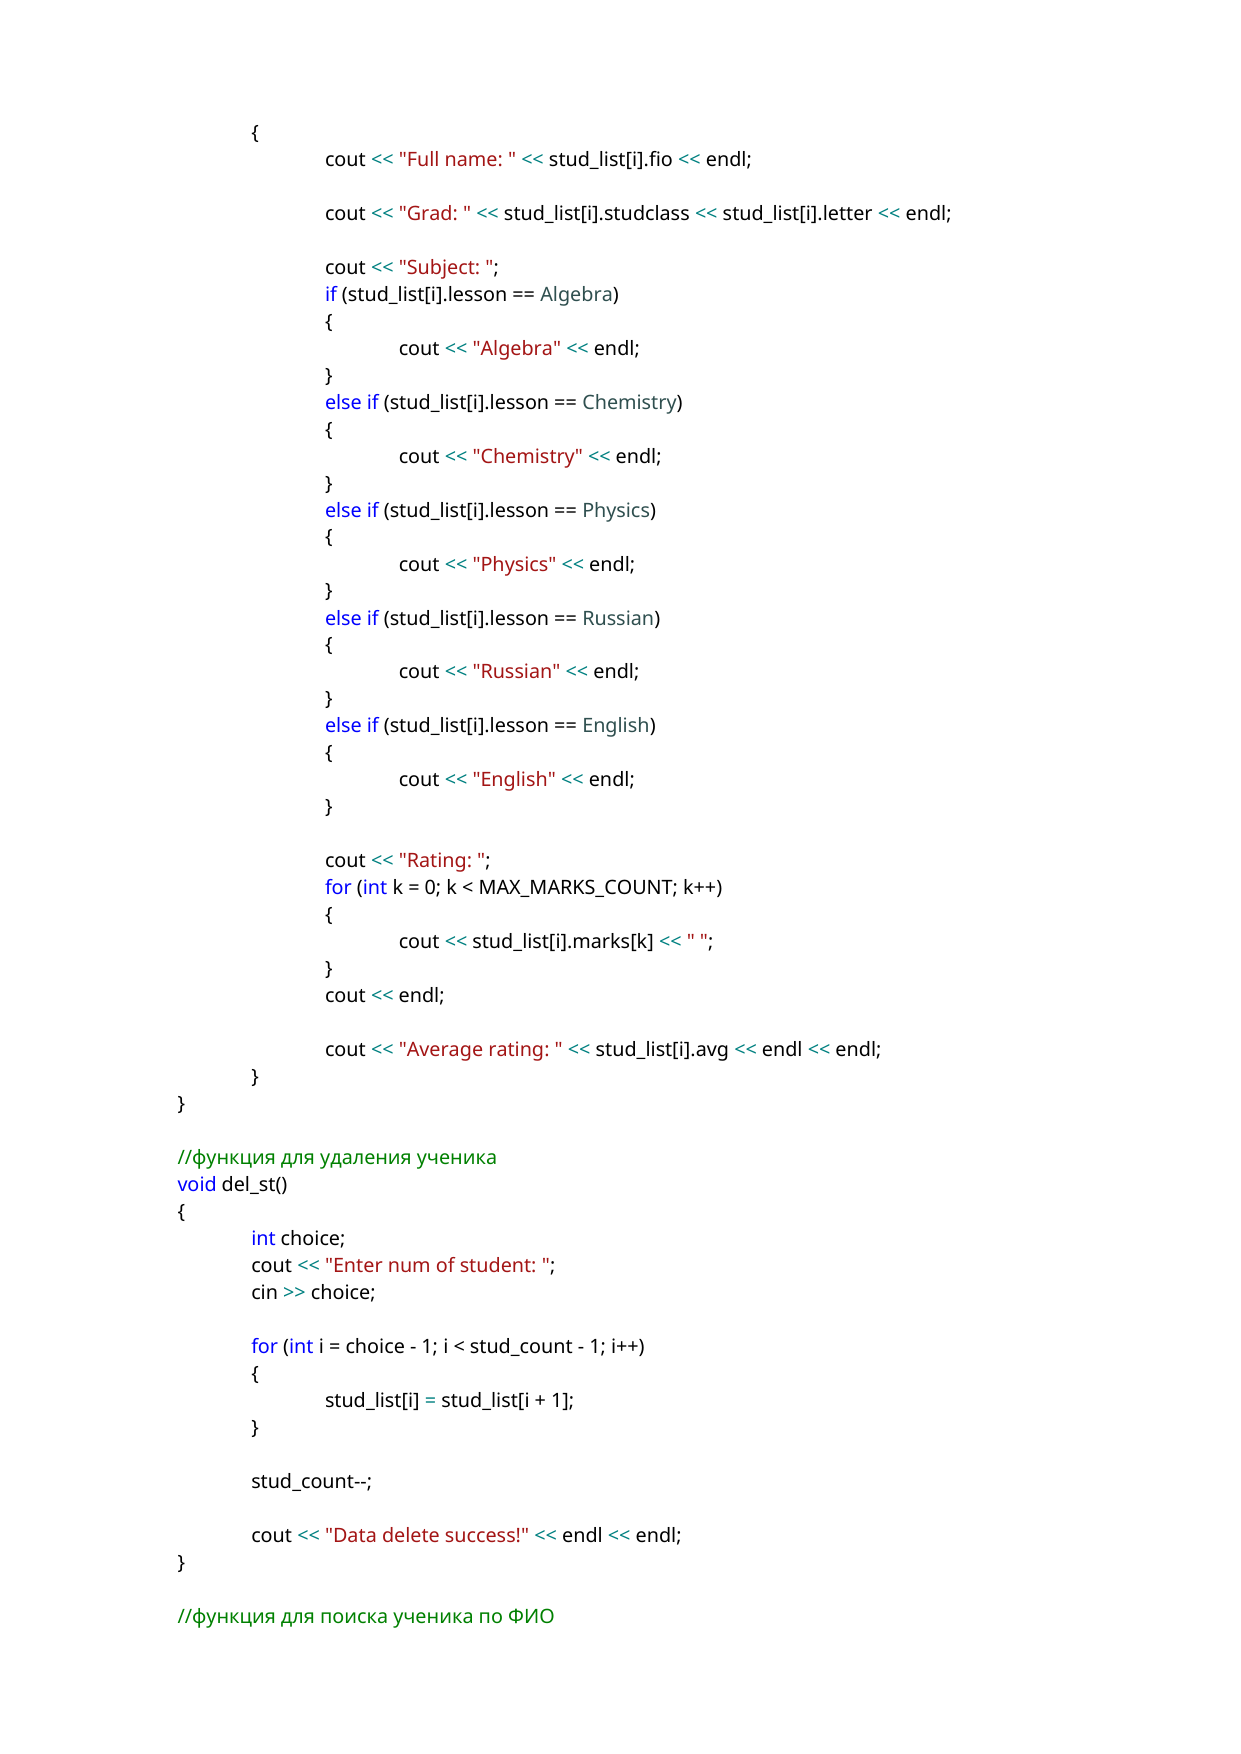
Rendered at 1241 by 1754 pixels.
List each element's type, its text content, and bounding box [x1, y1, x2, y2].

text else if (stud_list[i].lesson == Russian) [177, 604, 1152, 631]
text else if (stud_list[i].lesson == Chemistry) [177, 388, 1152, 415]
text } [177, 793, 1152, 819]
text //функция для удаления ученика [177, 1143, 1152, 1170]
text for (int k = 0; k < MAX_MARKS_COUNT; k++) [177, 873, 1152, 901]
text cout << "English" << endl; [177, 766, 1152, 793]
text } [177, 1062, 1152, 1089]
text cout << "Grad: " << stud_list[i].studclass << stud_list[i].letter << endl; [177, 199, 1152, 226]
text } [177, 1413, 1152, 1440]
text cout << "Average rating: " << stud_list[i].avg << endl << endl; [177, 1035, 1152, 1062]
text { [177, 415, 1152, 442]
text { [177, 523, 1152, 550]
text int choice; [177, 1224, 1152, 1251]
text for (int i = choice - 1; i < stud_count - 1; i++) [177, 1332, 1152, 1359]
text cout << "Data delete success!" << endl << endl; [177, 1521, 1152, 1548]
text cout << "Full name: " << stud_list[i].fio << endl; [177, 145, 1152, 172]
text stud_count--; [177, 1467, 1152, 1494]
text cout << "Chemistry" << endl; [177, 442, 1152, 469]
text else if (stud_list[i].lesson == English) [177, 712, 1152, 739]
text cout << "Rating: "; [177, 847, 1152, 873]
text } [177, 577, 1152, 604]
text { [177, 1197, 1152, 1224]
text } [177, 1089, 1152, 1116]
text cin >> choice; [177, 1278, 1152, 1305]
text } [177, 361, 1152, 388]
text void del_st() [177, 1170, 1152, 1197]
text if (stud_list[i].lesson == Algebra) [177, 280, 1152, 307]
text { [177, 118, 1152, 145]
text else if (stud_list[i].lesson == Physics) [177, 496, 1152, 523]
text { [177, 631, 1152, 658]
text cout << "Enter num of student: "; [177, 1251, 1152, 1278]
text //функция для поиска ученика по ФИО [177, 1602, 1152, 1629]
text cout << "Subject: "; [177, 253, 1152, 280]
text } [177, 1548, 1152, 1575]
text } [177, 469, 1152, 496]
text { [177, 739, 1152, 766]
text stud_list[i] = stud_list[i + 1]; [177, 1386, 1152, 1413]
text cout << "Algebra" << endl; [177, 334, 1152, 361]
text { [177, 901, 1152, 927]
text { [177, 1359, 1152, 1386]
text cout << "Physics" << endl; [177, 550, 1152, 577]
text cout << "Russian" << endl; [177, 658, 1152, 685]
text } [177, 954, 1152, 981]
text { [177, 307, 1152, 334]
text } [177, 685, 1152, 712]
text cout << stud_list[i].marks[k] << " "; [177, 927, 1152, 954]
text cout << endl; [177, 981, 1152, 1008]
